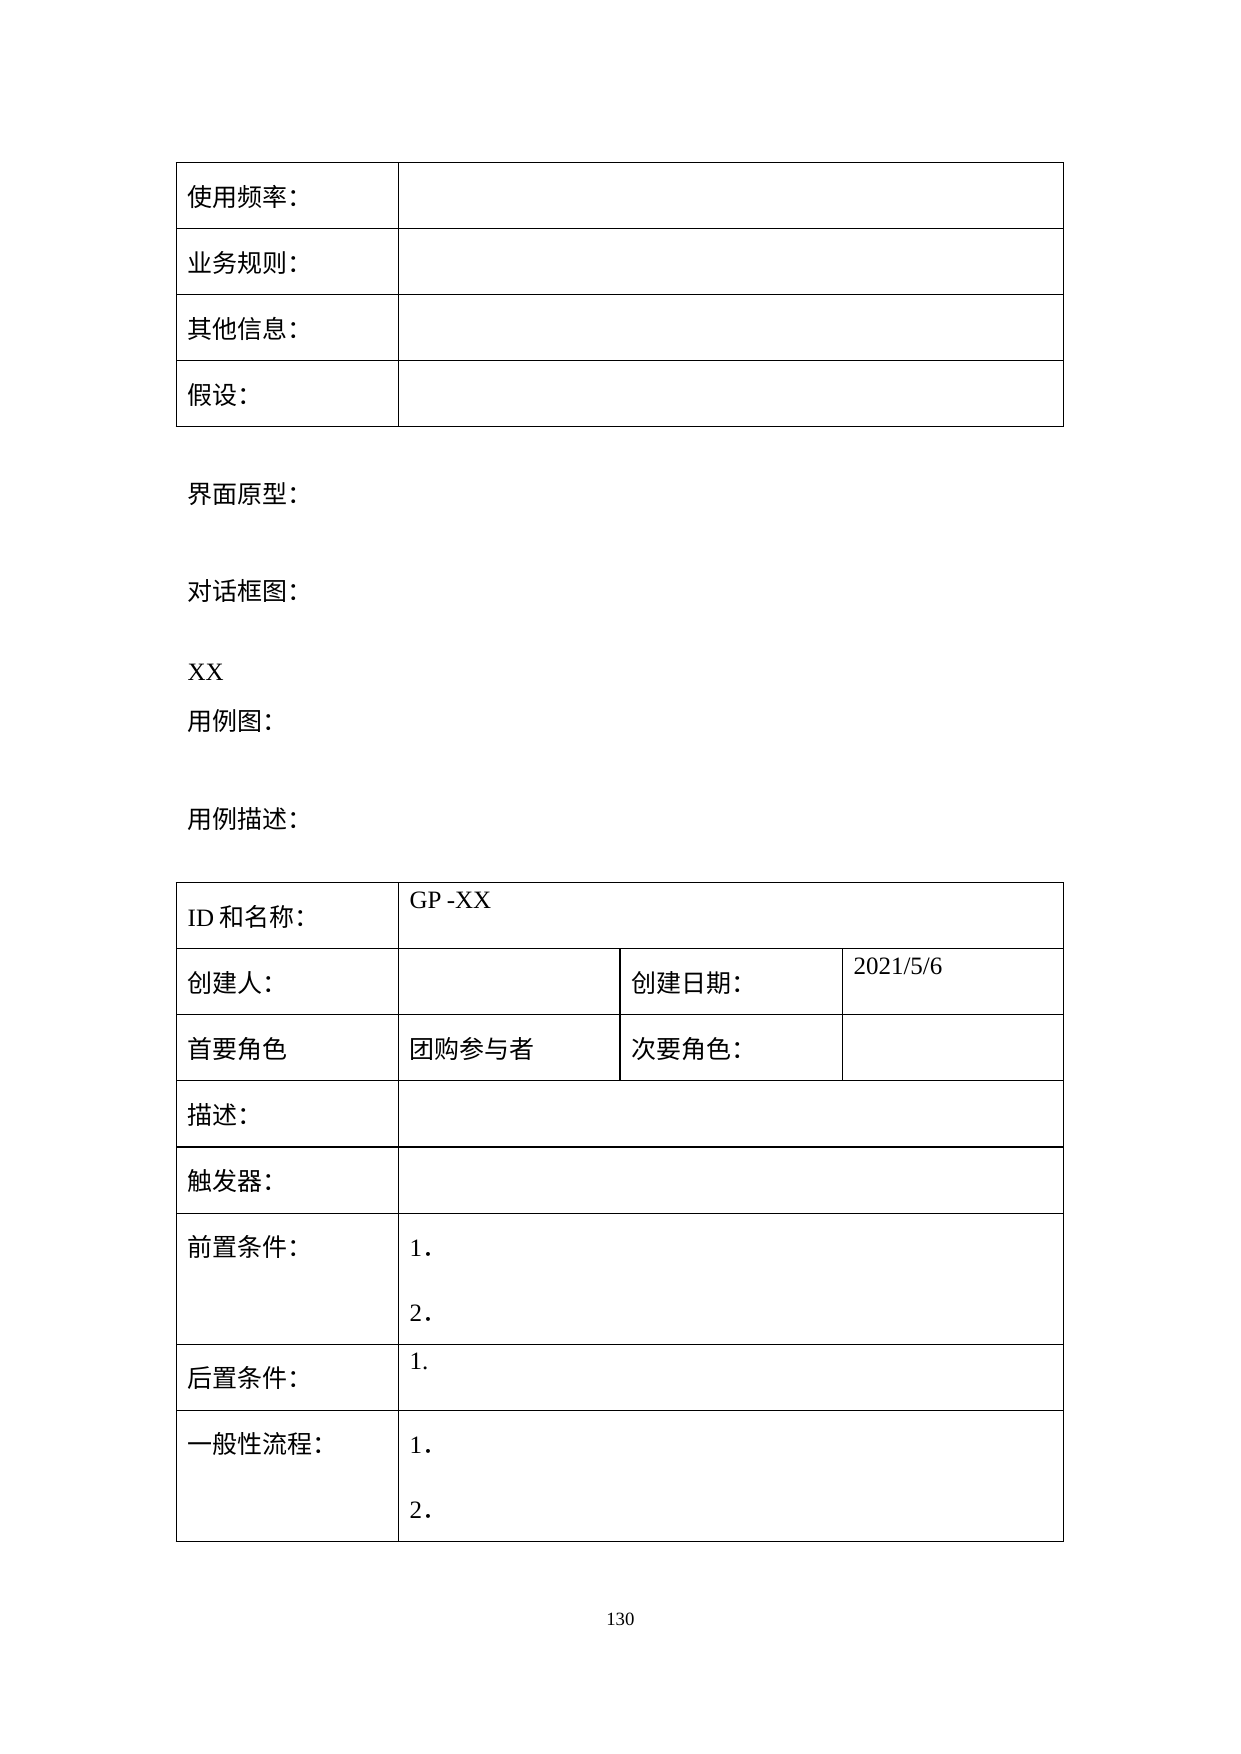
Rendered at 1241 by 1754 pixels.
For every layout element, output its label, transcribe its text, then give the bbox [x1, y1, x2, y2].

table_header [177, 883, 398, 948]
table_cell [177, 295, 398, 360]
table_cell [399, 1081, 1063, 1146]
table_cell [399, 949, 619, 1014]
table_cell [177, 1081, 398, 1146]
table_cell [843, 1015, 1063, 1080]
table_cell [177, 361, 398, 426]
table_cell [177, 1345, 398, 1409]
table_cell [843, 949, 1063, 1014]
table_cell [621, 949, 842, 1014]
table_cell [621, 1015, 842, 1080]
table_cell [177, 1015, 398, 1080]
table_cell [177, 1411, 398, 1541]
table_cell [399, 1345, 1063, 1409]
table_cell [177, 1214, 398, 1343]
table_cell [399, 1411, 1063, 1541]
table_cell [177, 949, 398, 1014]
text 用例图： [187, 687, 1053, 752]
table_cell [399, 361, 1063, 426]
text 对话框图： [187, 557, 1053, 622]
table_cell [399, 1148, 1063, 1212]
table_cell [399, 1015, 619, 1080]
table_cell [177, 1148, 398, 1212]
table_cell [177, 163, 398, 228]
text 用例描述： [187, 785, 1053, 850]
text XX [187, 655, 1053, 687]
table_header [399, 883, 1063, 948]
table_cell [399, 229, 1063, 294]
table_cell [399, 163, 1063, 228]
text 界面原型： [187, 460, 1053, 525]
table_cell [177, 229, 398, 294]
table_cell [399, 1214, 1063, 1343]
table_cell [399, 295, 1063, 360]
